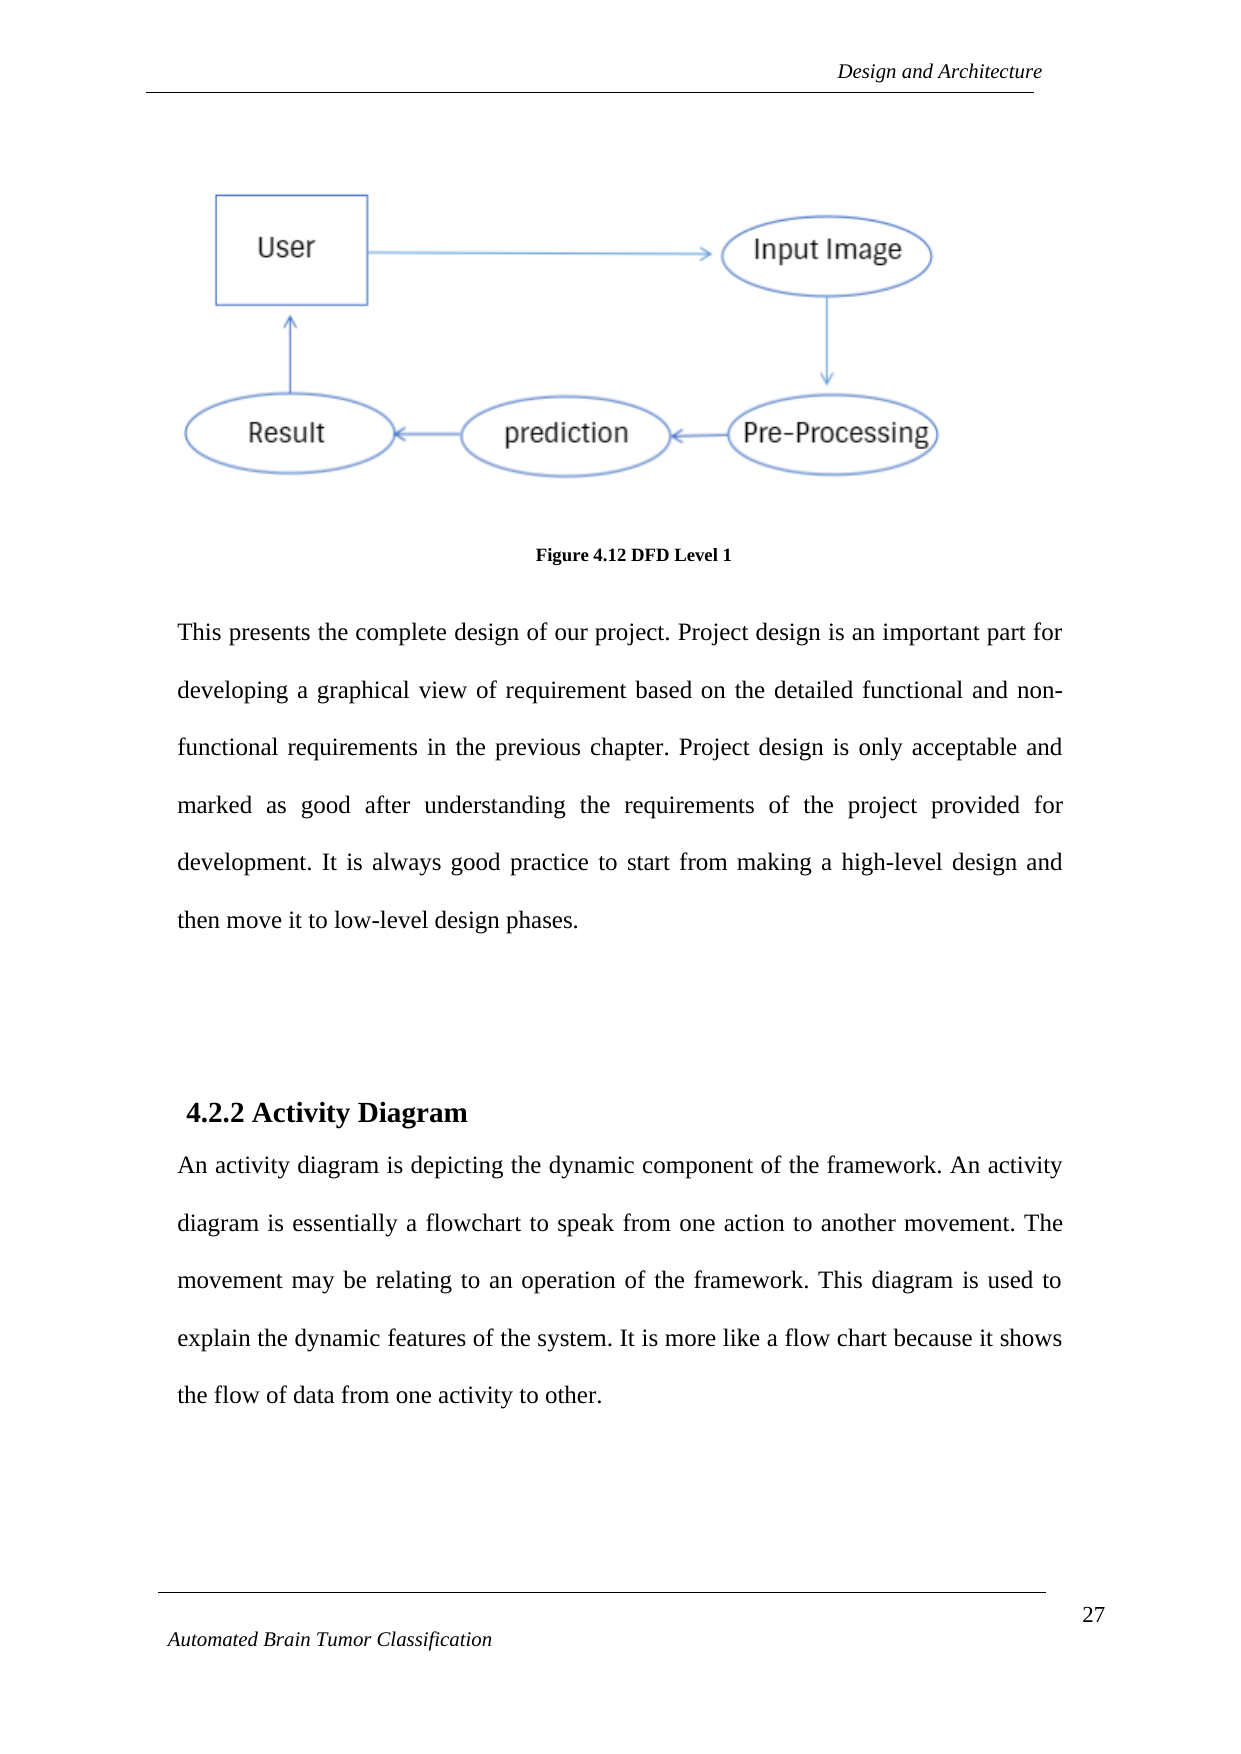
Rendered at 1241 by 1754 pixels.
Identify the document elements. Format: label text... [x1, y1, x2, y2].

picture [177, 162, 960, 518]
text An activity diagram is depicting the dynamic component of the framework. An activity diagram is essentially a flowchart to speak from one action to another movement. The movement may be relating to an operation of the framework. This diagram is used to explain the dynamic features of the system. It is more like a flow chart because it shows the flow of data from one activity to other. [177, 1150, 1064, 1409]
text This presents the complete design of our project. Project design is an important part for developing a graphical view of requirement based on the detailed functional and non-functional requirements in the previous chapter. Project design is only acceptable and marked as good after understanding the requirements of the project provided for development. It is always good practice to start from making a high-level design and then move it to low-level design phases. [177, 617, 1064, 933]
subtitle 4.2.2 Activity Diagram [186, 1095, 1105, 1128]
